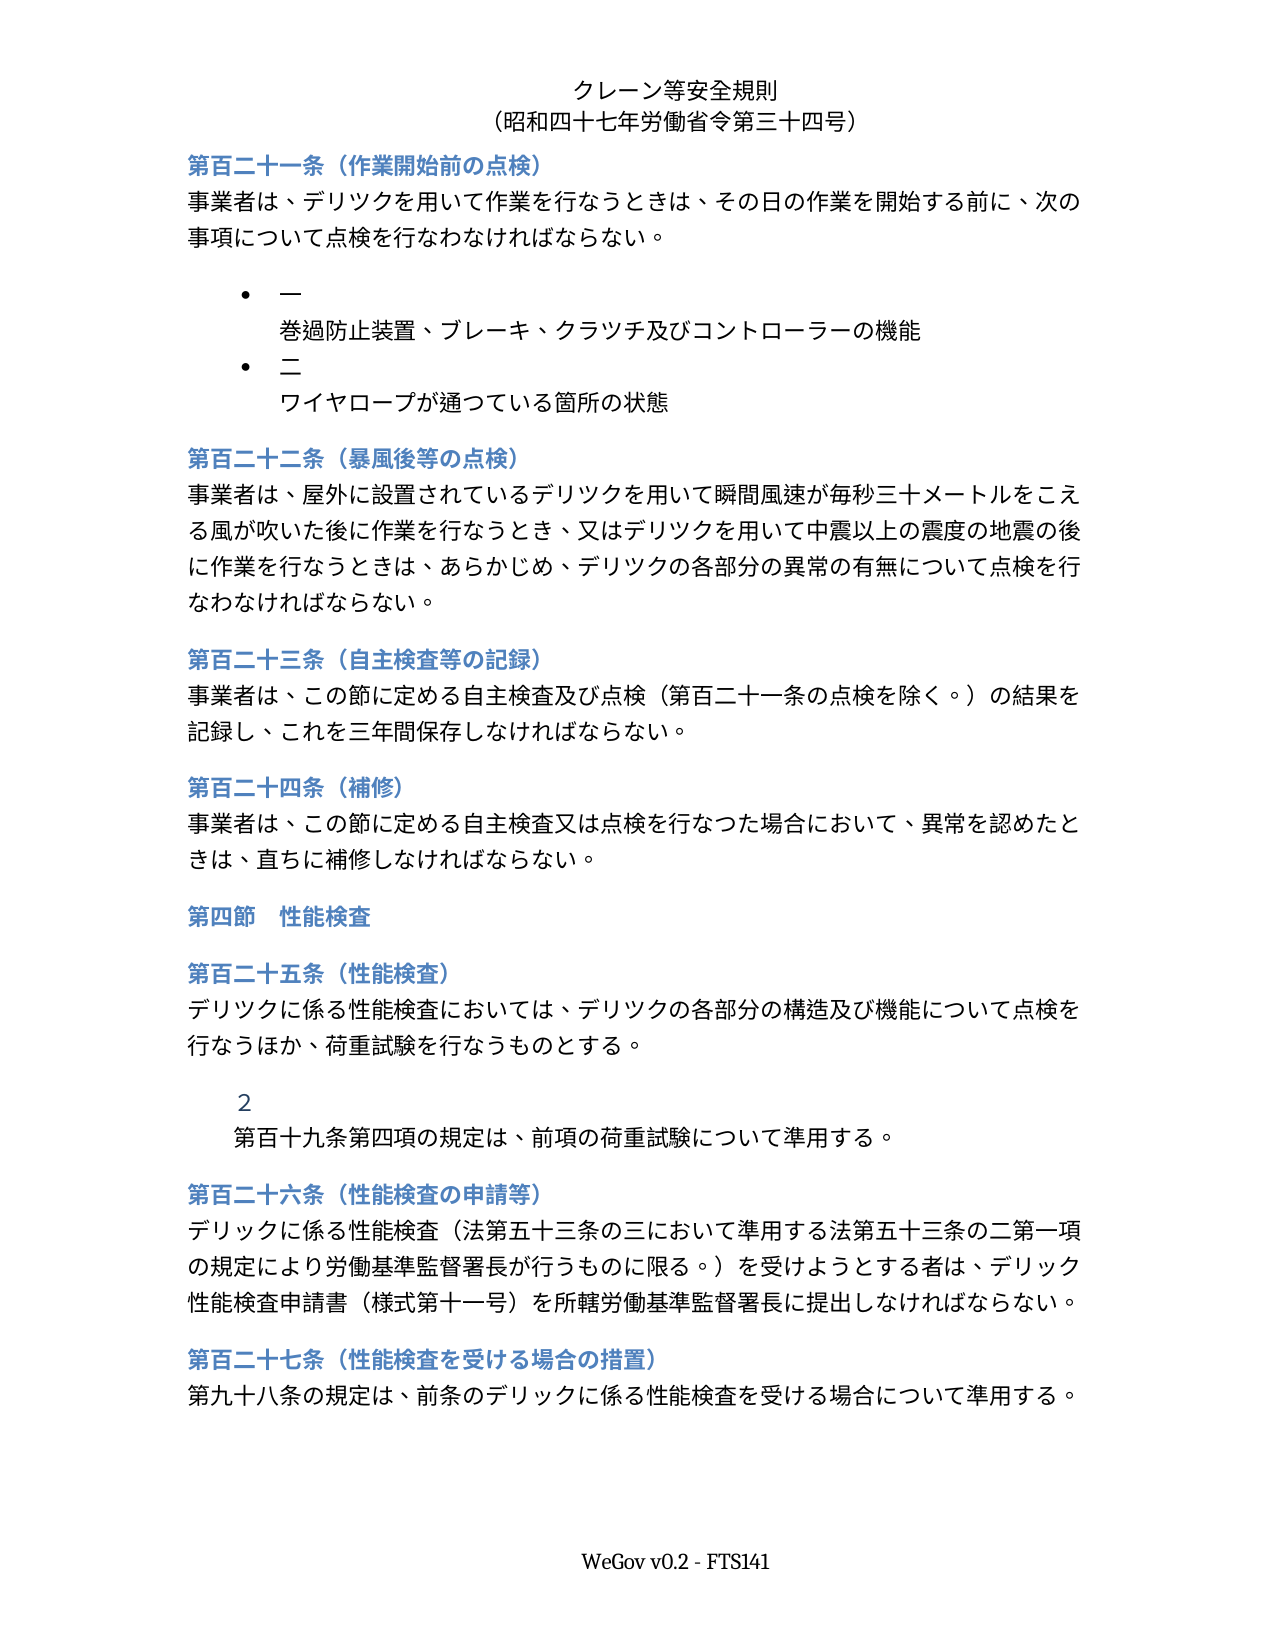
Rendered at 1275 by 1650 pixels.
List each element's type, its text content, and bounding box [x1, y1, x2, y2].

list 一 巻過防止装置、ブレーキ、クラツチ及びコントローラーの機能 [242, 279, 1087, 346]
subtitle 第百二十五条（性能検査） [187, 958, 1087, 989]
list 二 ワイヤロープが通つている箇所の状態 [242, 351, 1087, 418]
text 事業者は、デリツクを用いて作業を行なうときは、その日の作業を開始する前に、次の事項について点検を行なわなければならない。 [187, 186, 1087, 253]
subtitle 第百二十一条（作業開始前の点検） [187, 150, 1087, 181]
text デリツクに係る性能検査においては、デリツクの各部分の構造及び機能について点検を行なうほか、荷重試験を行なうものとする。 [187, 994, 1087, 1061]
subtitle ２ [233, 1086, 1087, 1118]
subtitle 第四節 性能検査 [187, 901, 1087, 932]
text 第百十九条第四項の規定は、前項の荷重試験について準用する。 [233, 1122, 1087, 1154]
text 事業者は、この節に定める自主検査又は点検を行なつた場合において、異常を認めたときは、直ちに補修しなければならない。 [187, 808, 1087, 876]
subtitle 第百二十七条（性能検査を受ける場合の措置） [187, 1344, 1087, 1375]
subtitle 第百二十六条（性能検査の申請等） [187, 1179, 1087, 1210]
text 事業者は、この節に定める自主検査及び点検（第百二十一条の点検を除く。）の結果を記録し、これを三年間保存しなければならない。 [187, 680, 1087, 747]
text デリックに係る性能検査（法第五十三条の三において準用する法第五十三条の二第一項の規定により労働基準監督署長が行うものに限る。）を受けようとする者は、デリック性能検査申請書（様式第十一号）を所轄労働基準監督署長に提出しなければならない。 [187, 1215, 1087, 1318]
text 第九十八条の規定は、前条のデリックに係る性能検査を受ける場合について準用する。 [187, 1380, 1087, 1411]
subtitle 第百二十二条（暴風後等の点検） [187, 443, 1087, 474]
subtitle 第百二十四条（補修） [187, 772, 1087, 804]
subtitle 第百二十三条（自主検査等の記録） [187, 644, 1087, 675]
text 事業者は、屋外に設置されているデリツクを用いて瞬間風速が毎秒三十メートルをこえる風が吹いた後に作業を行なうとき、又はデリツクを用いて中震以上の震度の地震の後に作業を行なうときは、あらかじめ、デリツクの各部分の異常の有無について点検を行なわなければならない。 [187, 479, 1087, 618]
